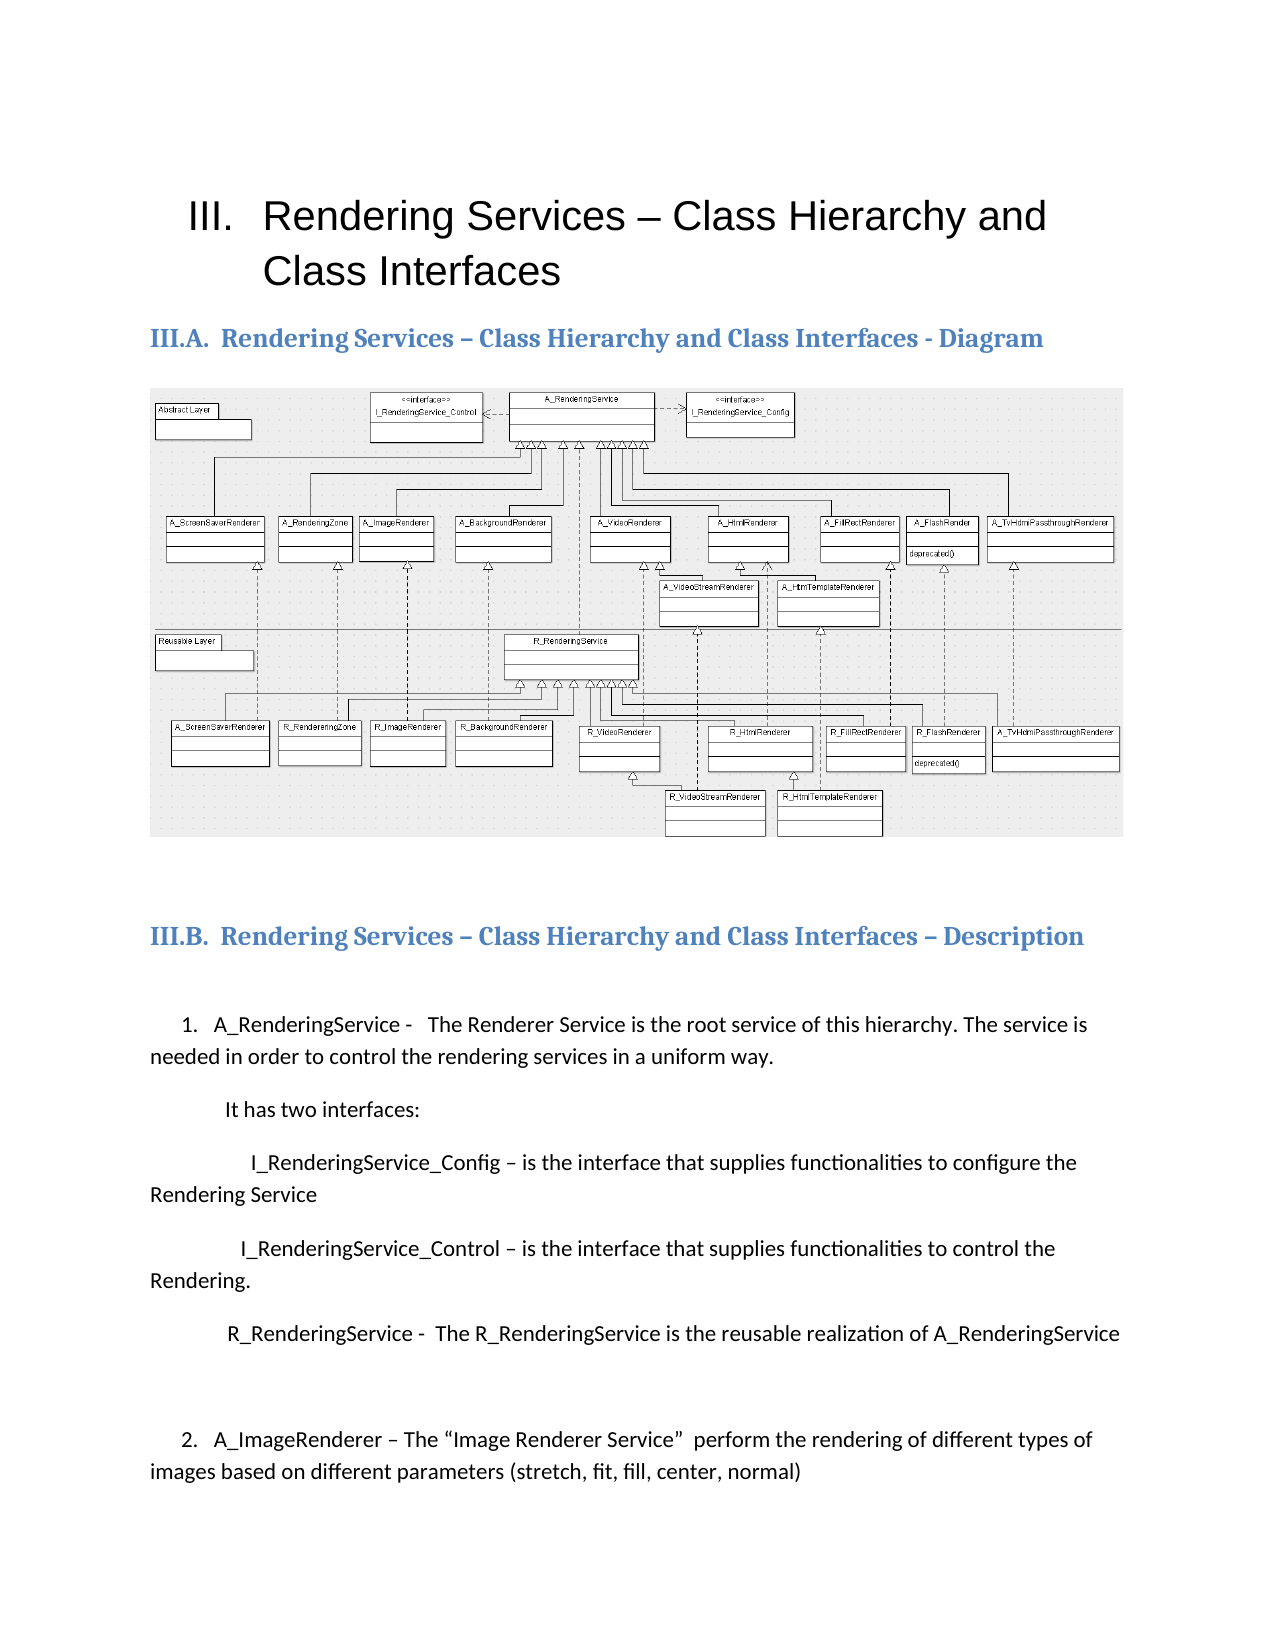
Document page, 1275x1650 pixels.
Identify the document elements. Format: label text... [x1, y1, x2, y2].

subtitle Rendering Services – Class Hierarchy and Class Interfaces [187, 192, 1125, 295]
text 2. A_ImageRenderer – The “Image Renderer Service” perform the rendering of different types of images based on different parameters (stretch, fit, fill, center, normal) [150, 1425, 1125, 1485]
text It has two interfaces: [150, 1095, 1125, 1123]
text R_RenderingService - The R_RenderingService is the reusable realization of A_RenderingService [150, 1319, 1125, 1347]
picture [150, 388, 1124, 837]
text I_RenderingService_Control – is the interface that supplies functionalities to control the Rendering. [150, 1234, 1125, 1294]
subtitle III.A. Rendering Services – Class Hierarchy and Class Interfaces - Diagram [150, 323, 1125, 354]
subtitle III.B. Rendering Services – Class Hierarchy and Class Interfaces – Description [150, 921, 1125, 953]
text I_RenderingService_Config – is the interface that supplies functionalities to configure the Rendering Service [150, 1148, 1125, 1209]
text 1. A_RenderingService - The Renderer Service is the root service of this hierarchy. The service is needed in order to control the rendering services in a uniform way. [150, 1010, 1125, 1070]
